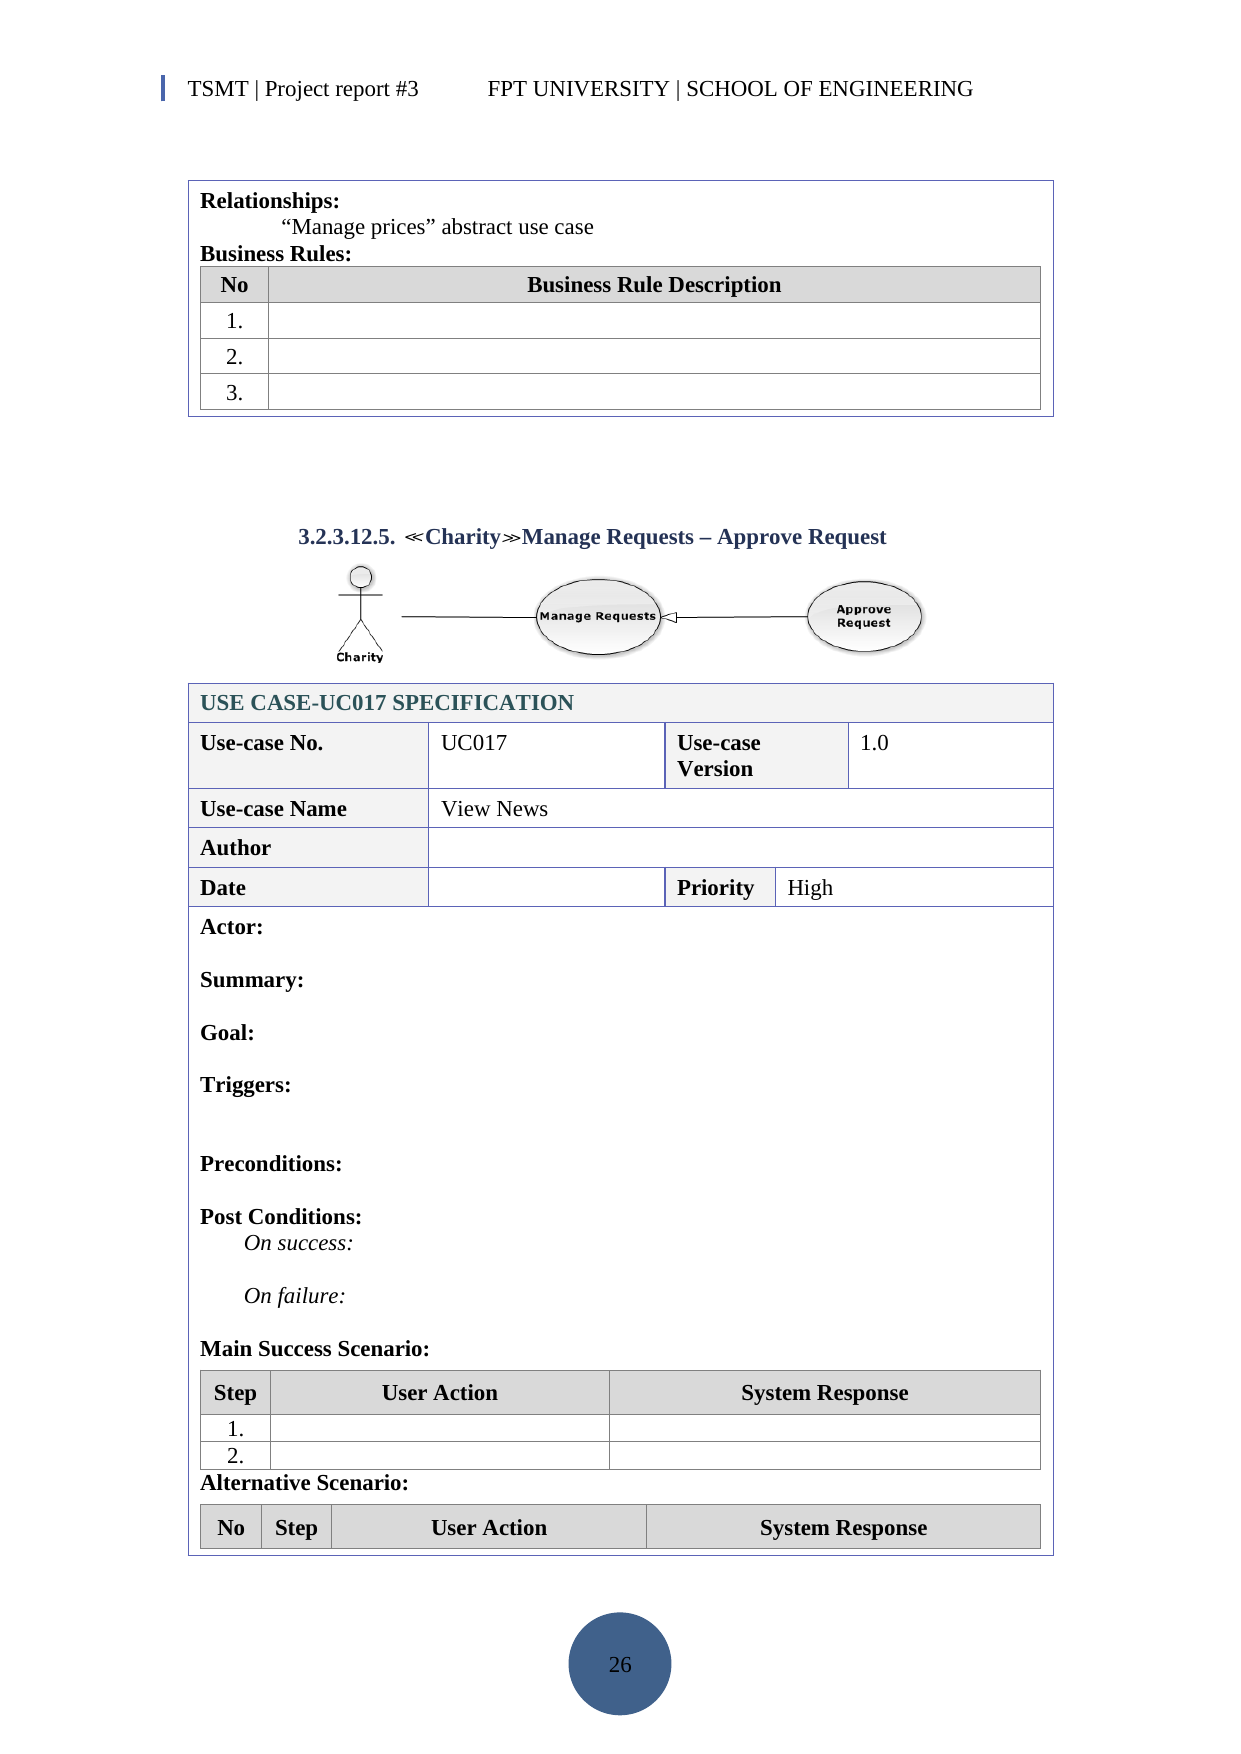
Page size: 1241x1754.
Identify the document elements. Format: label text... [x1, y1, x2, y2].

table_cell Use-case Name [189, 789, 428, 827]
table_cell 1.0 [849, 723, 1053, 788]
table_cell Use-case No. [189, 723, 428, 788]
table_cell Use-case Version [666, 723, 848, 788]
table_cell Date [189, 868, 428, 906]
table_cell UC017 [429, 723, 664, 788]
table_cell Priority [666, 868, 775, 906]
table_header USE CASE-UC017 SPECIFICATION [189, 684, 1053, 722]
table_cell [429, 868, 664, 906]
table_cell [189, 181, 1053, 416]
subtitle CharityManage Requests – Approve Request [298, 522, 1053, 550]
table_cell View News [429, 789, 1053, 827]
table_cell High [776, 868, 1053, 906]
table_cell Author [189, 828, 428, 867]
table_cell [189, 907, 1053, 1555]
table_cell [429, 828, 1053, 867]
picture [307, 553, 934, 679]
